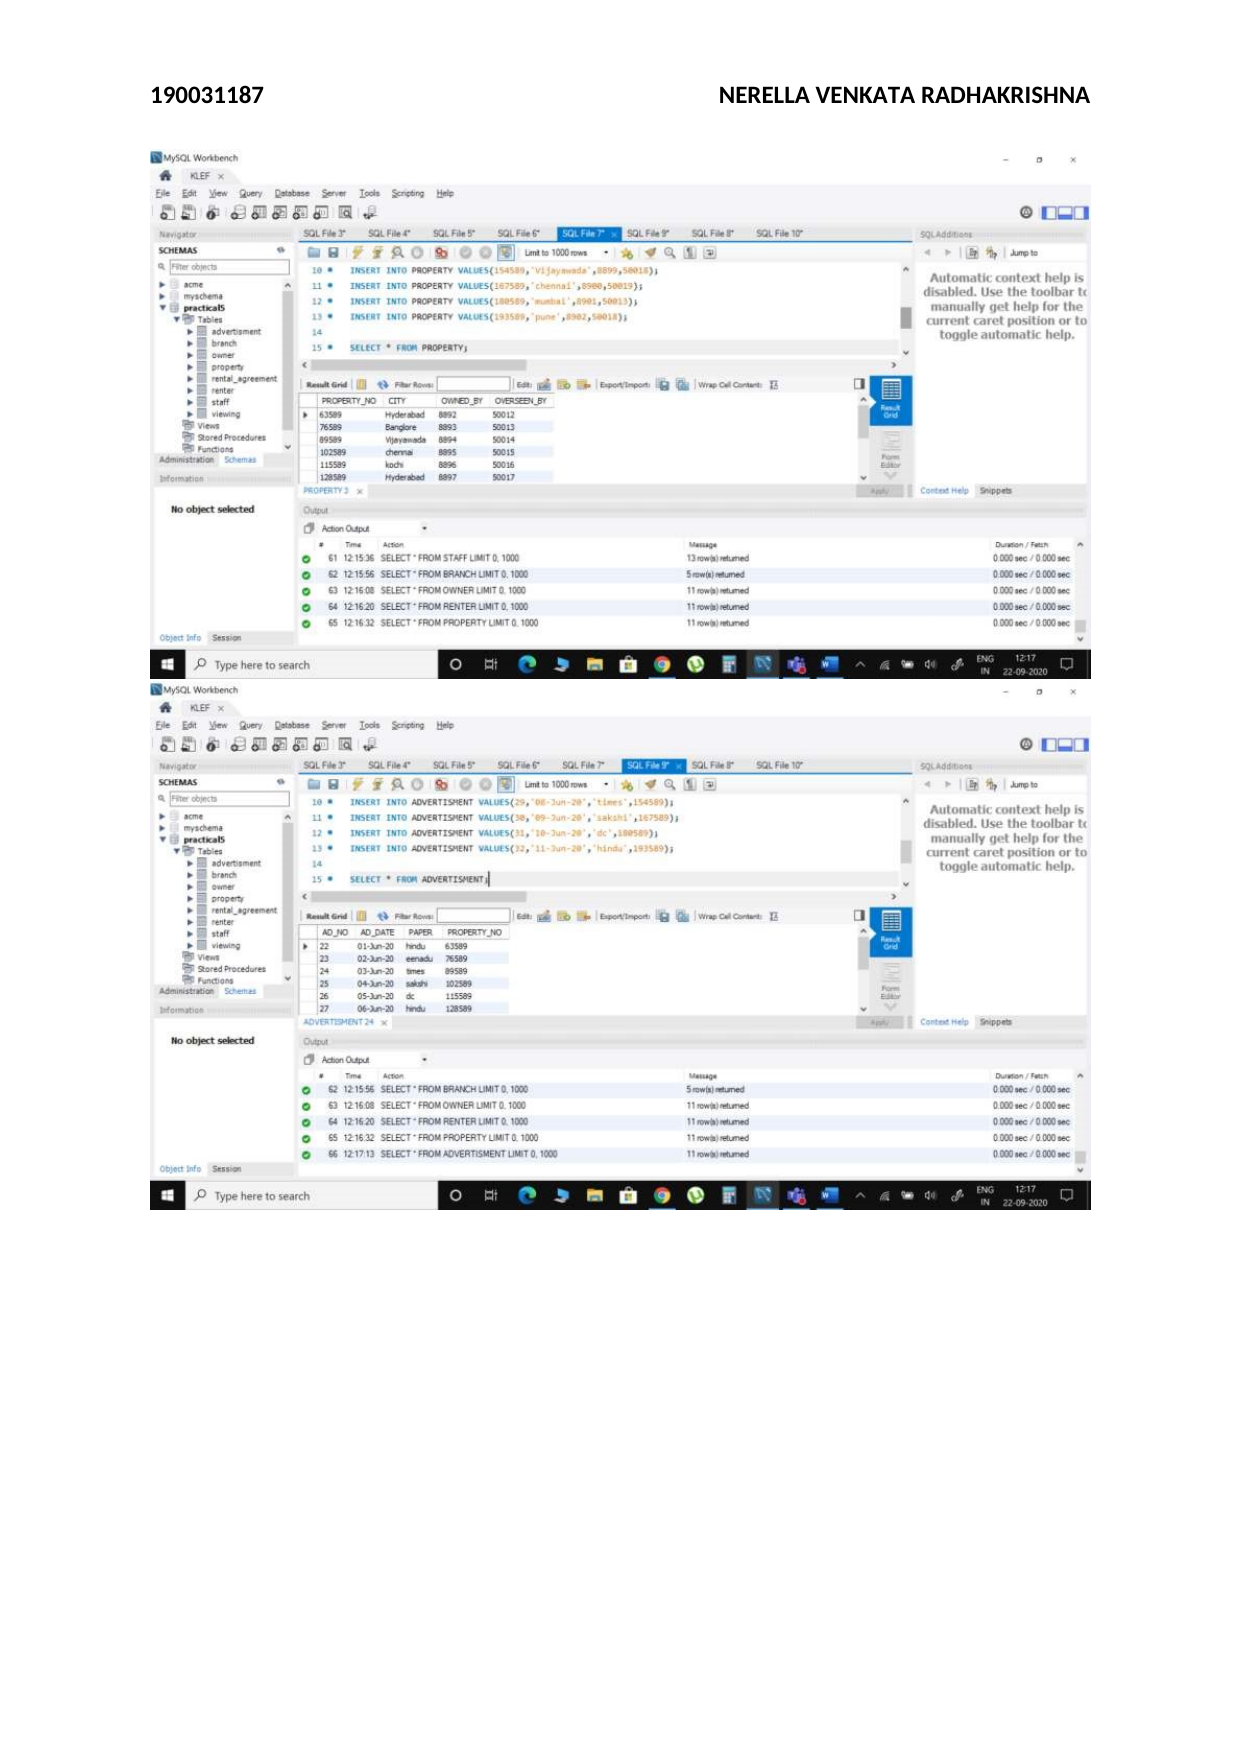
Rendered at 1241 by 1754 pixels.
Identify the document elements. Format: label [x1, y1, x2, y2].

picture [150, 149, 1091, 679]
picture [150, 681, 1091, 1210]
